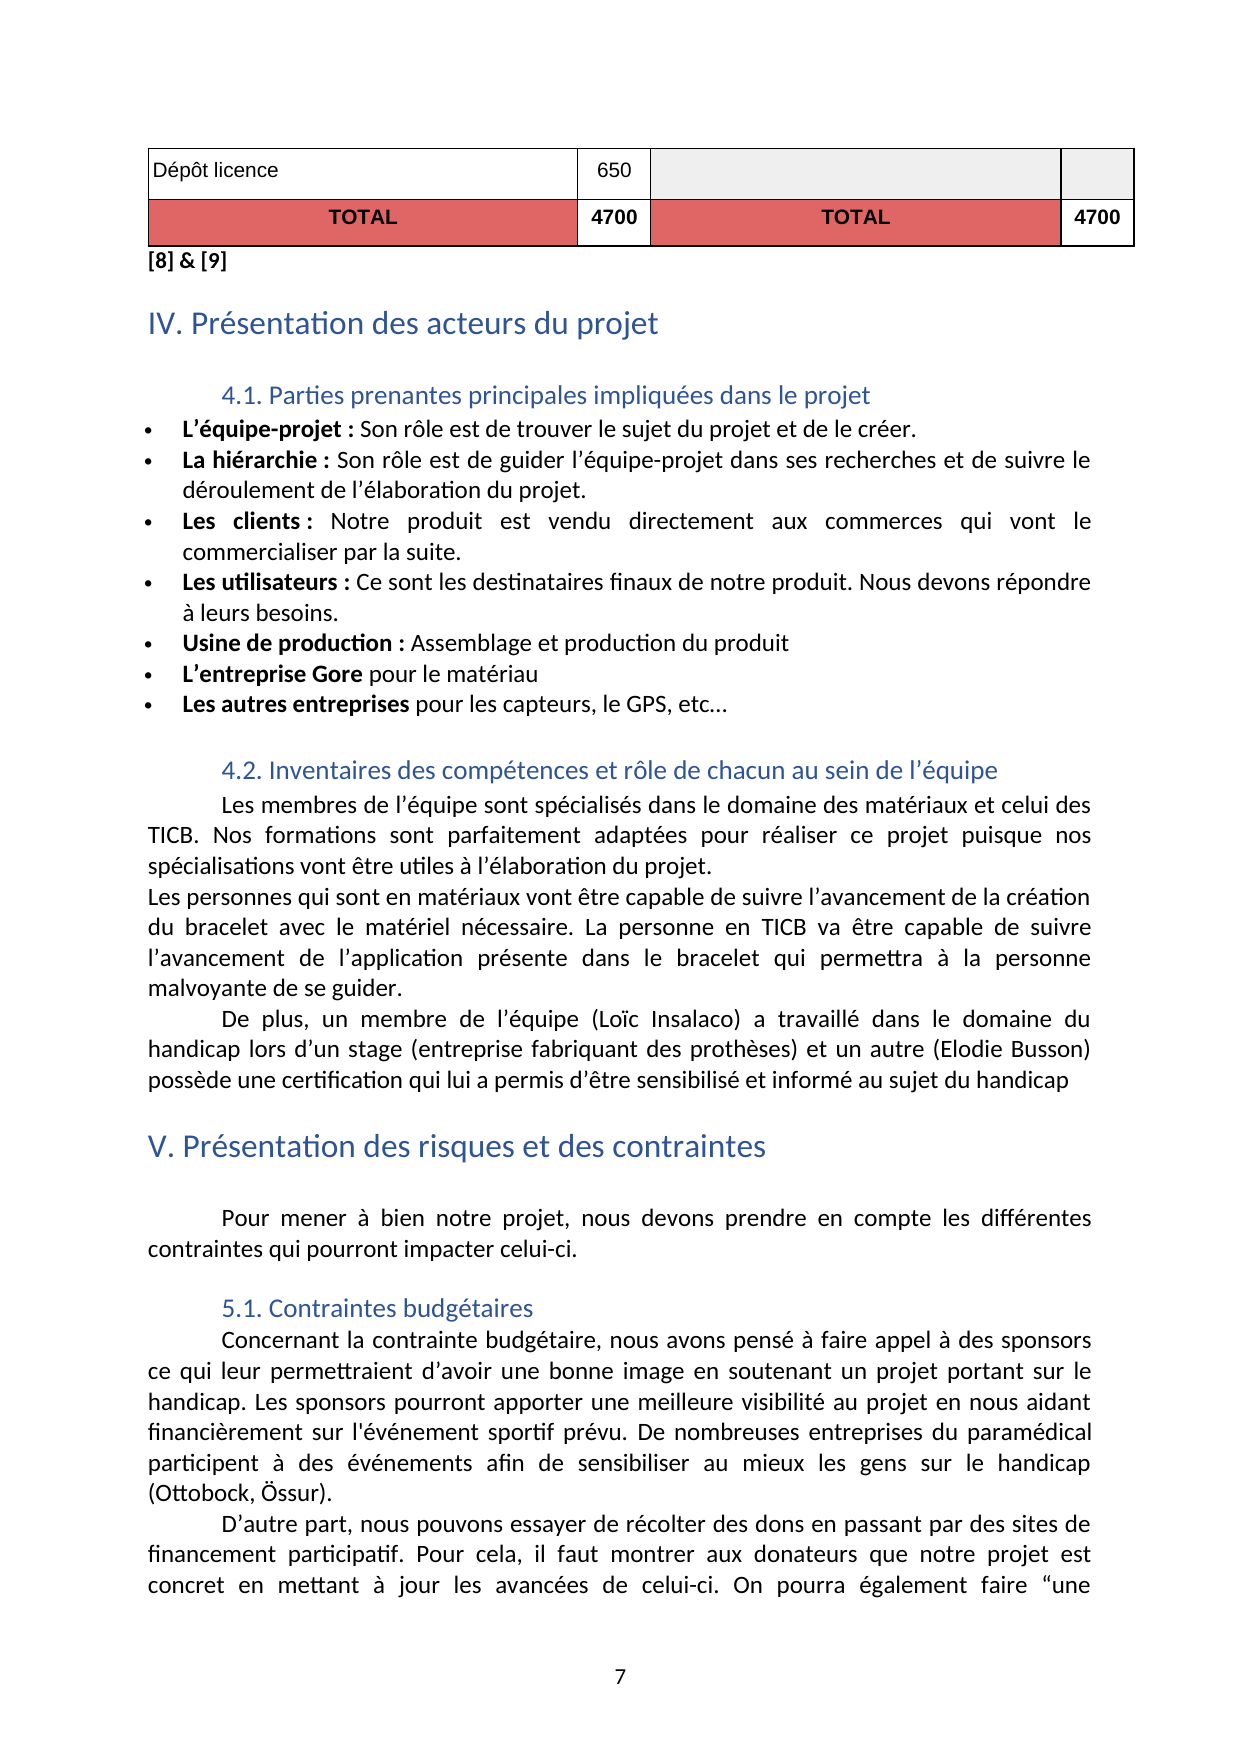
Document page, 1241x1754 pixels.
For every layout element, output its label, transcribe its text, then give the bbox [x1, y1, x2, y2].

text Concernant la contrainte budgétaire, nous avons pensé à faire appel à des sponsors ce qui leur permettraient d’avoir une bonne image en soutenant un projet portant sur le handicap. Les sponsors pourront apporter une meilleure visibilité au projet en nous aidant financièrement sur l'événement sportif prévu. De nombreuses entreprises du paramédical participent à des événements afin de sensibiliser au mieux les gens sur le handicap (Ottobock, Össur). [148, 1324, 1093, 1508]
table_cell 4700 [578, 200, 650, 245]
subtitle 4.1. Parties prenantes principales impliquées dans le projet [148, 378, 1093, 411]
text Les personnes qui sont en matériaux vont être capable de suivre l’avancement de la création du bracelet avec le matériel nécessaire. La personne en TICB va être capable de suivre l’avancement de l’application présente dans le bracelet qui permettra à la personne malvoyante de se guider. [148, 881, 1093, 1003]
list Usine de production : Assemblage et production du produit [145, 627, 1093, 658]
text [148, 1508, 1093, 1599]
table_cell [651, 149, 1060, 199]
subtitle 5.1. Contraintes budgétaires [148, 1292, 1093, 1324]
list Les clients : Notre produit est vendu directement aux commerces qui vont le commercialiser par la suite. [145, 505, 1093, 566]
list Les utilisateurs : Ce sont les destinataires finaux de notre produit. Nous devons répondre à leurs besoins. [145, 566, 1093, 627]
list La hiérarchie : Son rôle est de guider l’équipe-projet dans ses recherches et de suivre le déroulement de l’élaboration du projet. [145, 444, 1093, 505]
subtitle V. Présentation des risques et des contraintes [148, 1125, 1093, 1166]
table_cell TOTAL [651, 200, 1060, 245]
text [8] & [9] [148, 247, 1093, 275]
text Les membres de l’équipe sont spécialisés dans le domaine des matériaux et celui des TICB. Nos formations sont parfaitement adaptées pour réaliser ce projet puisque nos spécialisations vont être utiles à l’élaboration du projet. [148, 789, 1093, 881]
list L’entreprise Gore pour le matériau [145, 658, 1093, 688]
list Les autres entreprises pour les capteurs, le GPS, etc… [145, 688, 1093, 719]
text De plus, un membre de l’équipe (Loïc Insalaco) a travaillé dans le domaine du handicap lors d’un stage (entreprise fabriquant des prothèses) et un autre (Elodie Busson) possède une certification qui lui a permis d’être sensibilisé et informé au sujet du handicap [148, 1003, 1093, 1094]
table_cell TOTAL [149, 200, 577, 245]
table_cell 650 [578, 149, 650, 199]
table_cell [1062, 149, 1133, 199]
subtitle 4.2. Inventaires des compétences et rôle de chacun au sein de l’équipe [148, 753, 1093, 787]
text Pour mener à bien notre projet, nous devons prendre en compte les différentes contraintes qui pourront impacter celui-ci. [148, 1202, 1093, 1263]
table_cell 4700 [1062, 200, 1133, 245]
list L’équipe-projet : Son rôle est de trouver le sujet du projet et de le créer. [145, 414, 1093, 444]
table_cell Dépôt licence [149, 149, 577, 199]
subtitle IV. Présentation des acteurs du projet [148, 302, 1093, 343]
